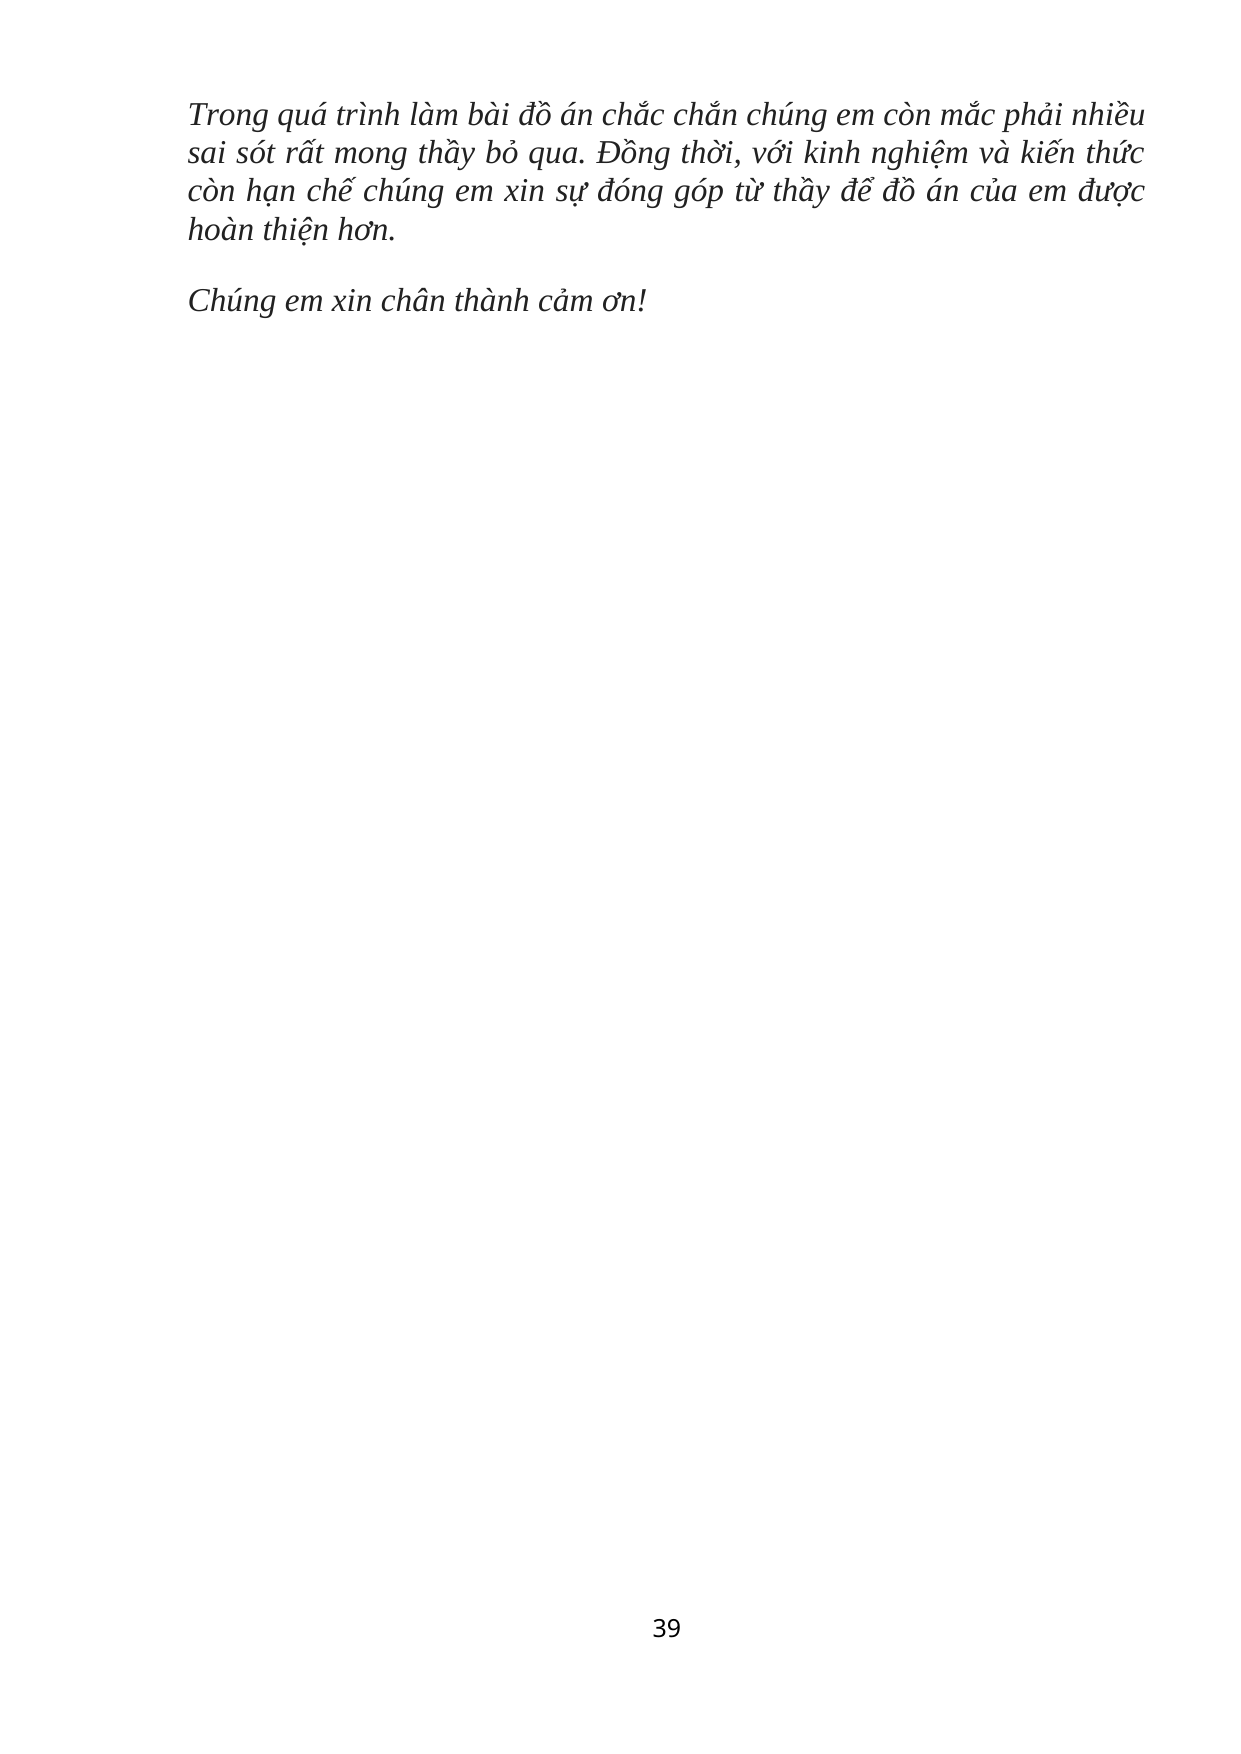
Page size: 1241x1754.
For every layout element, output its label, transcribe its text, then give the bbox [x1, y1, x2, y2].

text Chúng em xin chân thành cảm ơn! [187, 280, 1146, 318]
text Trong quá trình làm bài đồ án chắc chắn chúng em còn mắc phải nhiều sai sót rất mong thầy bỏ qua. Đồng thời, với kinh nghiệm và kiến thức còn hạn chế chúng em xin sự đóng góp từ thầy để đồ án của em được hoàn thiện hơn. [187, 94, 1146, 247]
